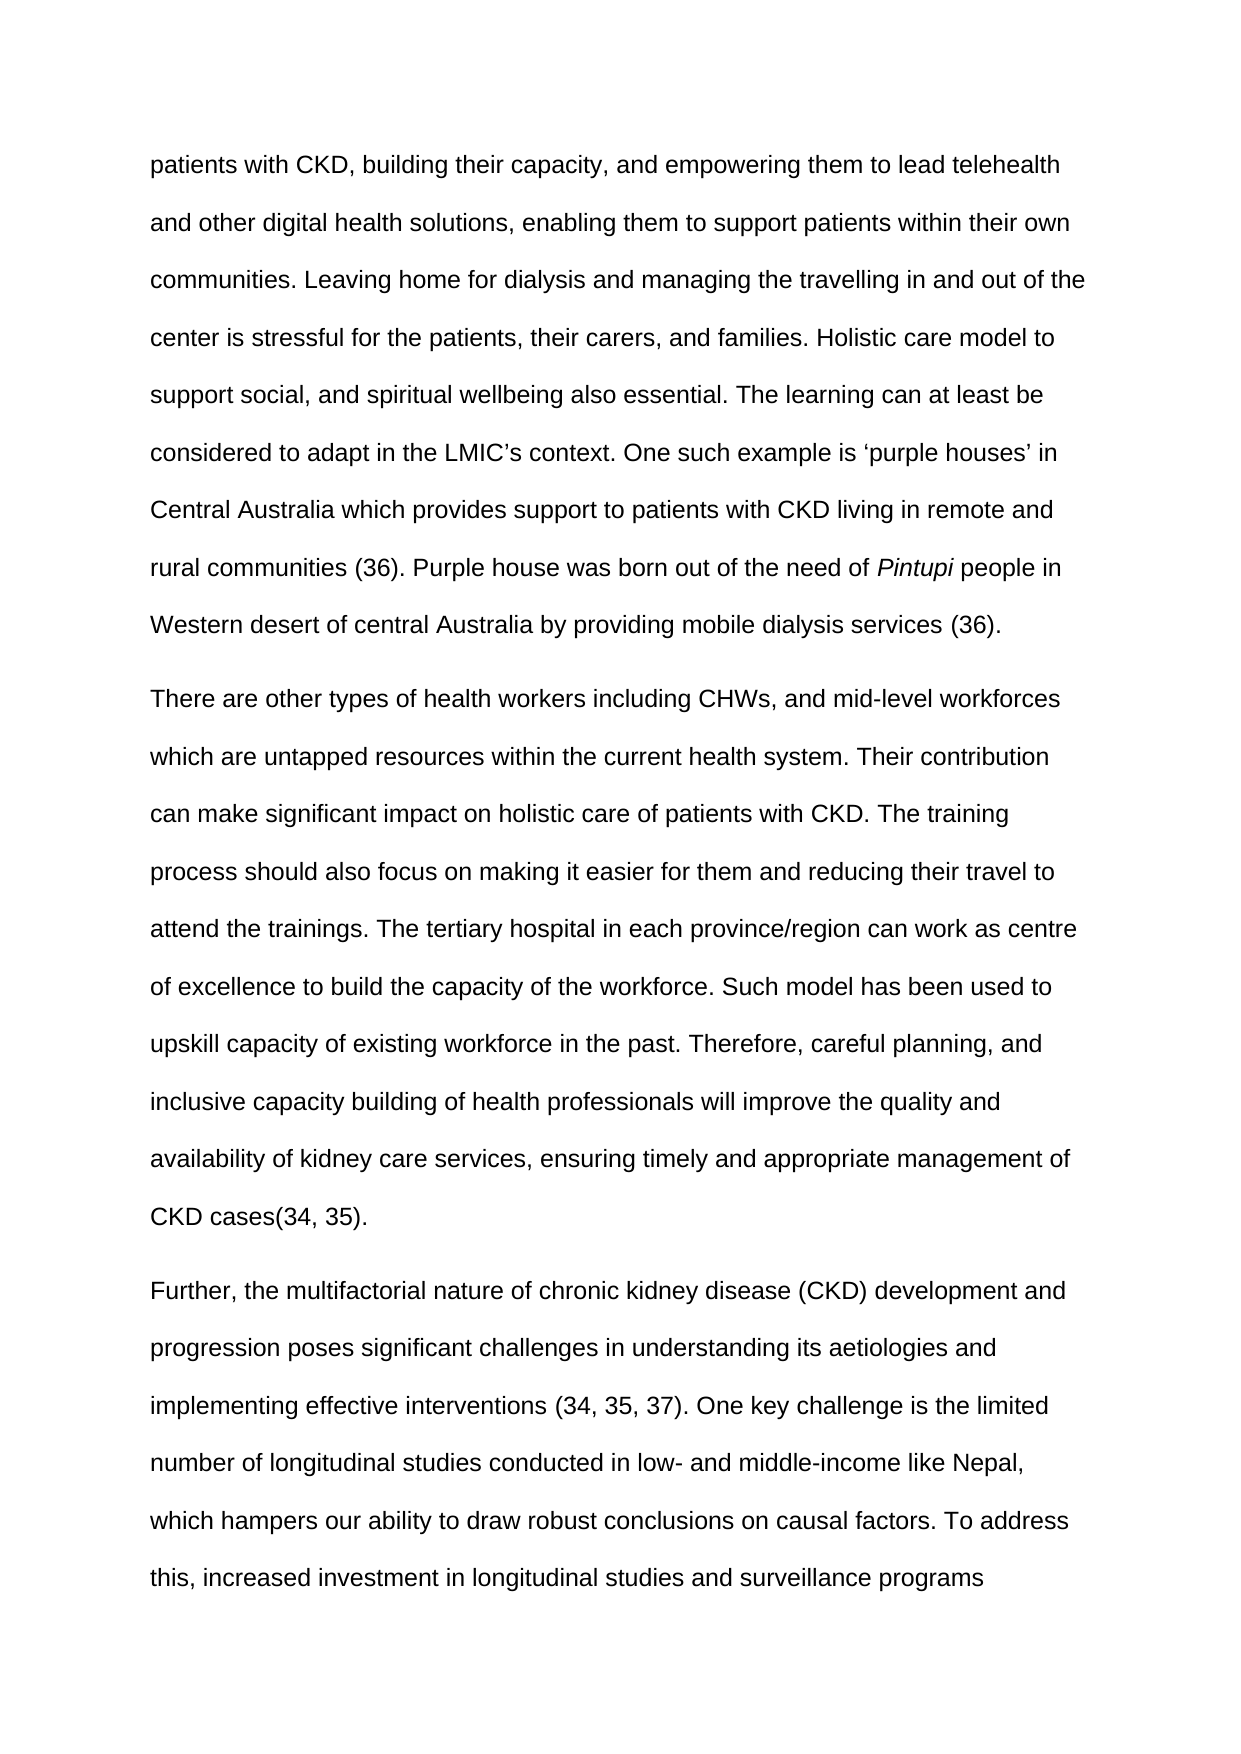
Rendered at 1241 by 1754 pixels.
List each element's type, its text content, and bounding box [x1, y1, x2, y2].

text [150, 1276, 1090, 1592]
text There are other types of health workers including CHWs, and mid-level workforces which are untapped resources within the current health system. Their contribution can make significant impact on holistic care of patients with CKD. The training process should also focus on making it easier for them and reducing their travel to attend the trainings. The tertiary hospital in each province/region can work as centre of excellence to build the capacity of the workforce. Such model has been used to upskill capacity of existing workforce in the past. Therefore, careful planning, and inclusive capacity building of health professionals will improve the quality and availability of kidney care services, ensuring timely and appropriate management of CKD cases(34, 35). [150, 684, 1090, 1230]
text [150, 150, 1090, 639]
